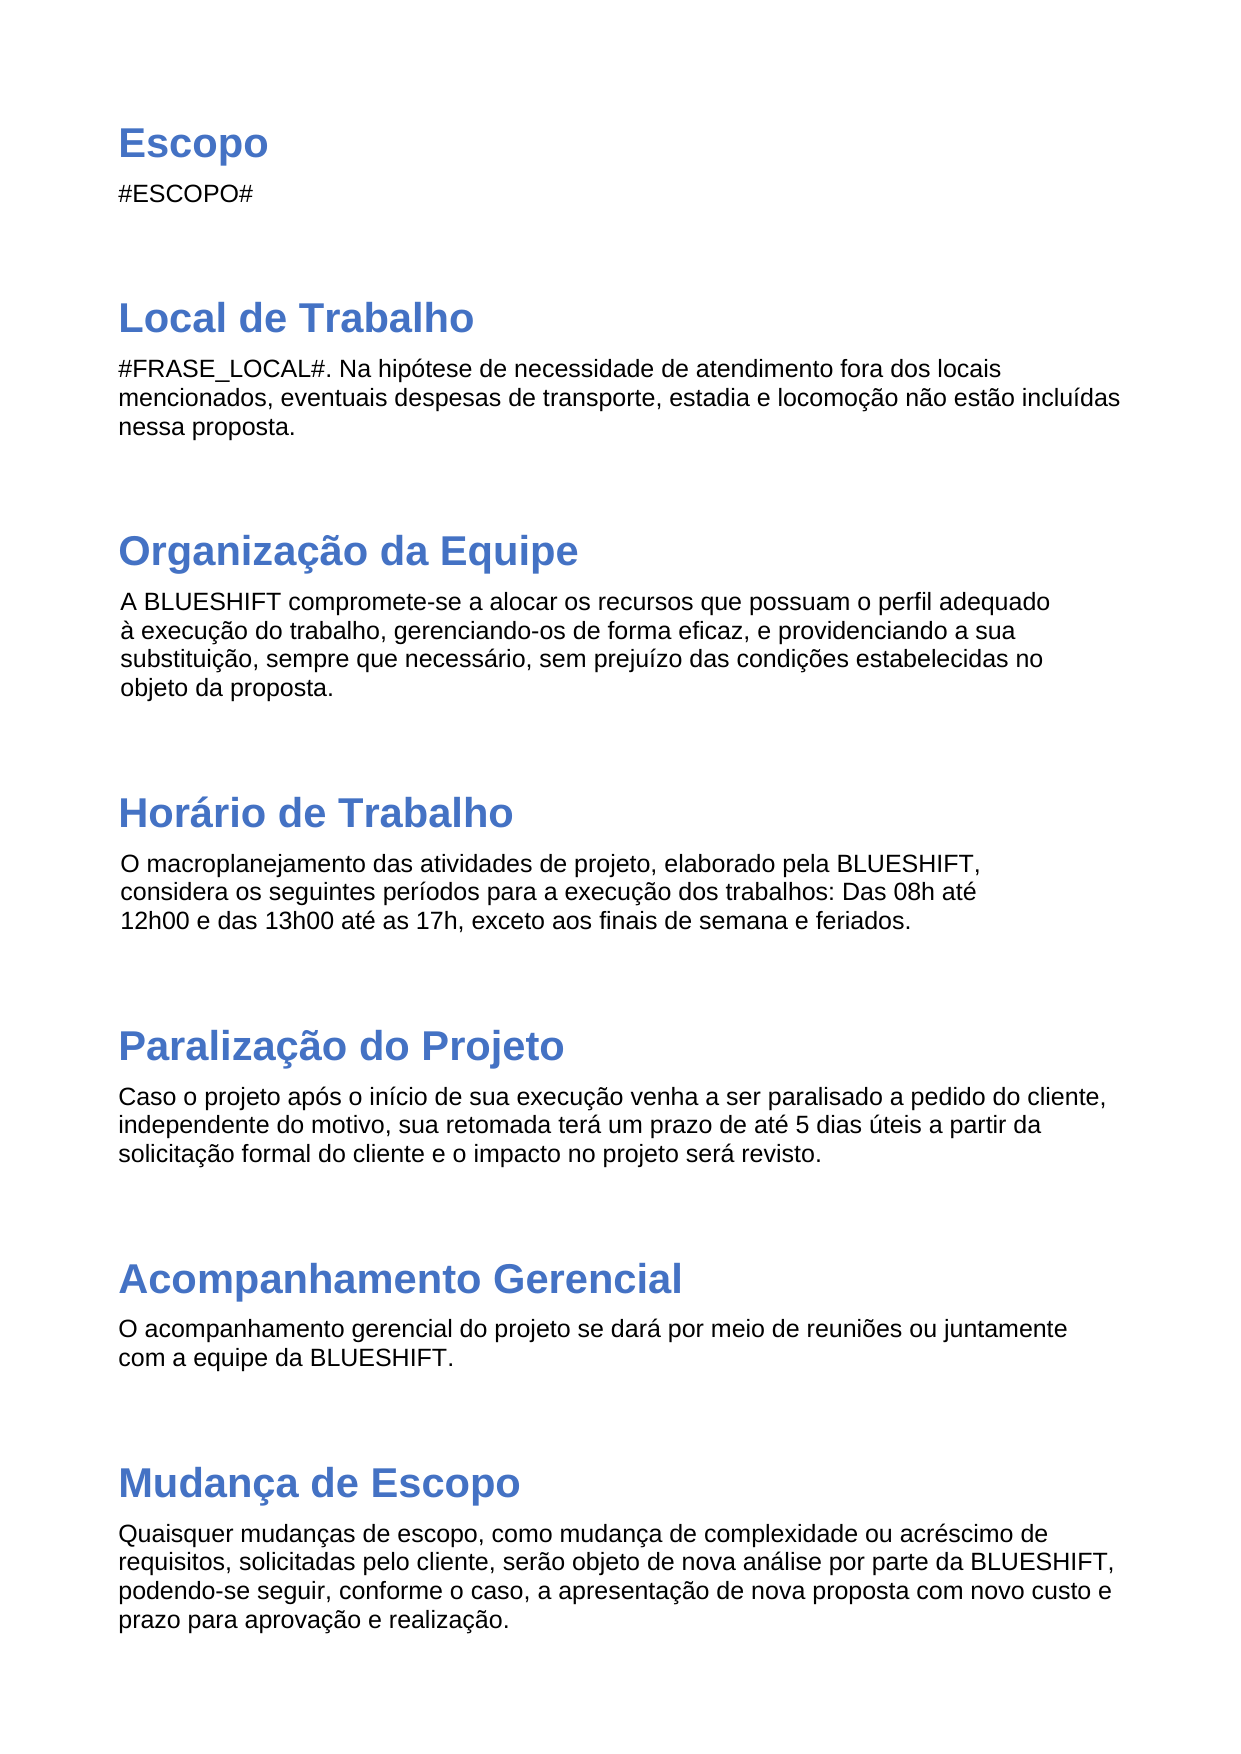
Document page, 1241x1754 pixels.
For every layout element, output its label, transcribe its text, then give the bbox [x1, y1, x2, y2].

text Mudança de Escopo [118, 1458, 1122, 1506]
text Horário de Trabalho [118, 788, 1122, 836]
text Escopo [118, 118, 1122, 166]
text Acompanhamento Gerencial [118, 1254, 1122, 1302]
text Local de Trabalho [118, 293, 1122, 341]
text . Na hipótese de necessidade de atendimento fora dos locais mencionados, eventuais despesas de transporte, estadia e locomoção não estão incluídas nessa proposta. [118, 354, 1122, 440]
text substituição, sempre que necessário, sem prejuízo das condições estabelecidas no [120, 644, 1122, 673]
text objeto da proposta. [120, 673, 1122, 702]
text O macroplanejamento das atividades de projeto, elaborado pela BLUESHIFT, [120, 848, 1122, 877]
text A BLUESHIFT compromete-se a alocar os recursos que possuam o perfil adequado [120, 587, 1122, 616]
text 12h00 e das 13h00 até as 17h, exceto aos finais de semana e feriados. [120, 906, 1122, 935]
text Organização da Equipe [118, 526, 1122, 574]
text O acompanhamento gerencial do projeto se dará por meio de reuniões ou juntamente com a equipe da BLUESHIFT. [118, 1314, 1122, 1372]
text Paralização do Projeto [118, 1021, 1122, 1069]
text à execução do trabalho, gerenciando-os de forma eficaz, e providenciando a sua [120, 616, 1122, 644]
text Caso o projeto após o início de sua execução venha a ser paralisado a pedido do cliente, independente do motivo, sua retomada terá um prazo de até 5 dias úteis a partir da solicitação formal do cliente e o impacto no projeto será revisto. [118, 1081, 1122, 1196]
text Quaisquer mudanças de escopo, como mudança de complexidade ou acréscimo de requisitos, solicitadas pelo cliente, serão objeto de nova análise por parte da BLUESHIFT, podendo-se seguir, conforme o caso, a apresentação de nova proposta com novo custo e prazo para aprovação e realização. [118, 1518, 1122, 1633]
text considera os seguintes períodos para a execução dos trabalhos: Das 08h até [120, 877, 1122, 906]
